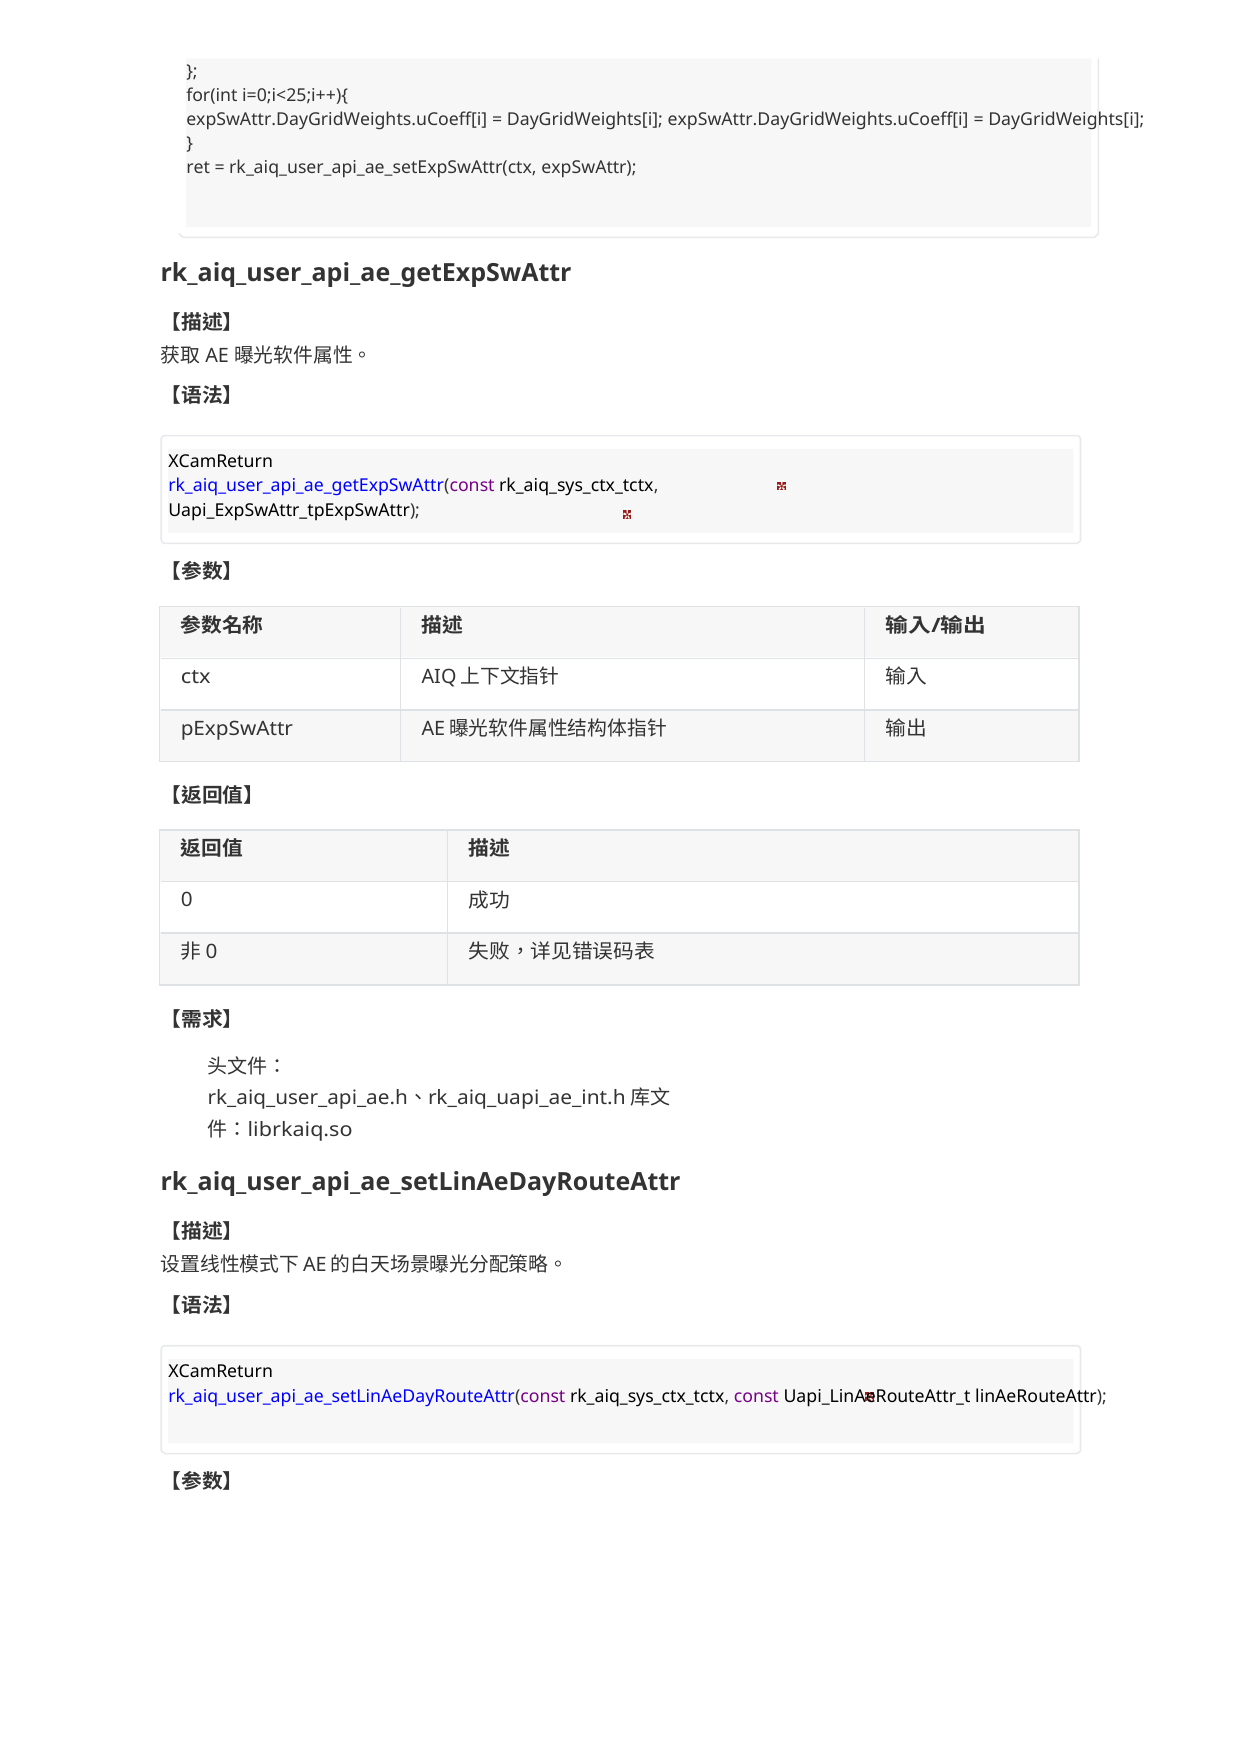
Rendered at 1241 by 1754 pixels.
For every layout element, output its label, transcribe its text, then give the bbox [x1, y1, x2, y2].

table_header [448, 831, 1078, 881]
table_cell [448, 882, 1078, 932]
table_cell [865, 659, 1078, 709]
subtitle 【描述】 [160, 1212, 1094, 1244]
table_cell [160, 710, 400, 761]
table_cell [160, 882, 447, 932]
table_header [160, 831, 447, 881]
picture [623, 510, 631, 519]
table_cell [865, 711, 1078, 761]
text 【参数】 [160, 1467, 1094, 1494]
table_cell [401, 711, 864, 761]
picture [777, 482, 786, 490]
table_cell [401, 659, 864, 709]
subtitle rk_aiq_user_api_ae_setLinAeDayRouteAttr [160, 1163, 1094, 1197]
subtitle 【语法】 [160, 1292, 1094, 1319]
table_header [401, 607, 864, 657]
text 【需求】 [160, 1005, 1094, 1032]
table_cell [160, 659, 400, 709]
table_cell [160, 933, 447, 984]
subtitle 【语法】 [160, 382, 1094, 409]
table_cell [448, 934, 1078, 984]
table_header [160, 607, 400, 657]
text 【返回值】 [160, 781, 1094, 808]
subtitle rk_aiq_user_api_ae_getExpSwAttr [160, 254, 1094, 289]
text 【参数】 [160, 557, 1094, 584]
text 设置线性模式下AE的白天场景曝光分配策略。 [160, 1244, 1094, 1278]
subtitle 【描述】 [160, 303, 1094, 336]
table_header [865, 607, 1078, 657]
text 获取 AE 曝光软件属性。 [160, 336, 1094, 369]
text 头文件：rk_aiq_user_api_ae.h、rk_aiq_uapi_ae_int.h库文件：librkaiq.so [207, 1048, 697, 1142]
